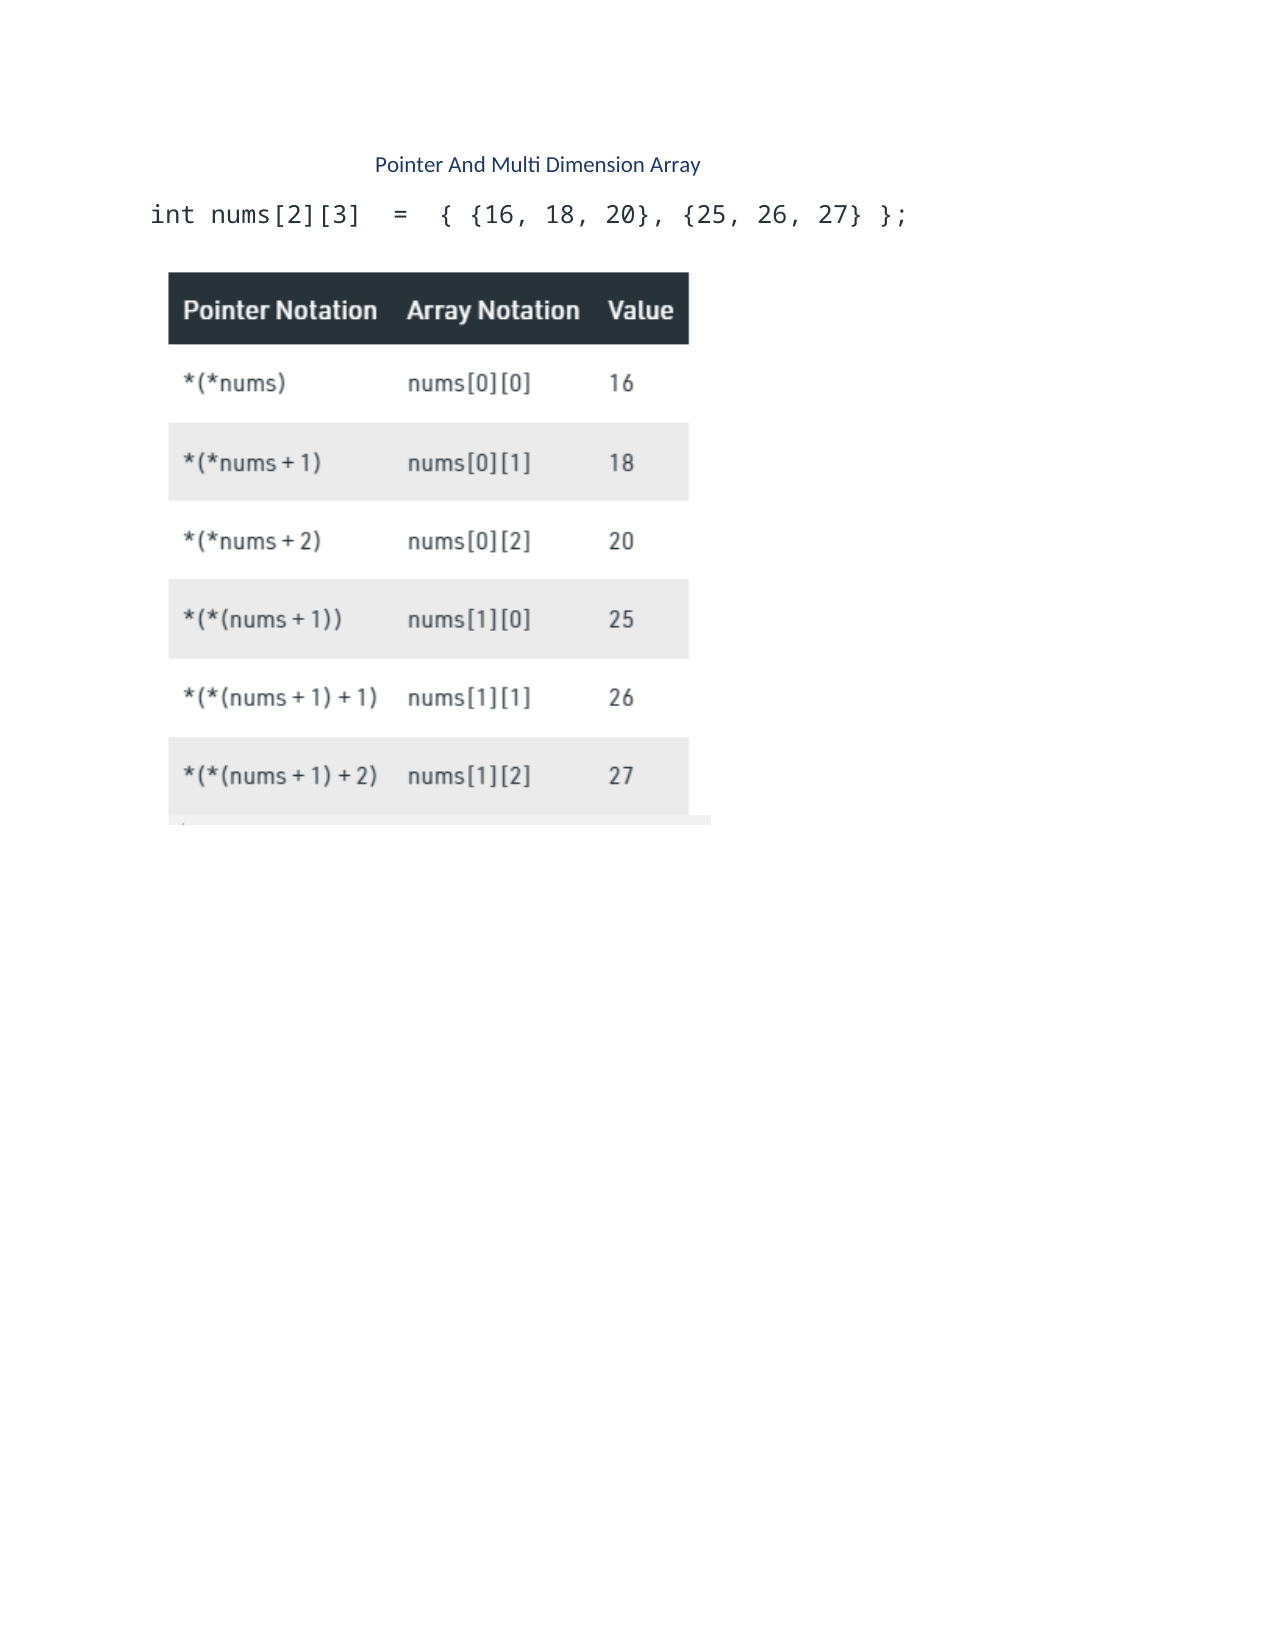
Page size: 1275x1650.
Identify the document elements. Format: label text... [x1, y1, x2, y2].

text int nums[2][3] = { {16, 18, 20}, {25, 26, 27} }; [150, 197, 1125, 231]
picture [150, 246, 711, 825]
text Pointer And Multi Dimension Array [150, 150, 1125, 178]
